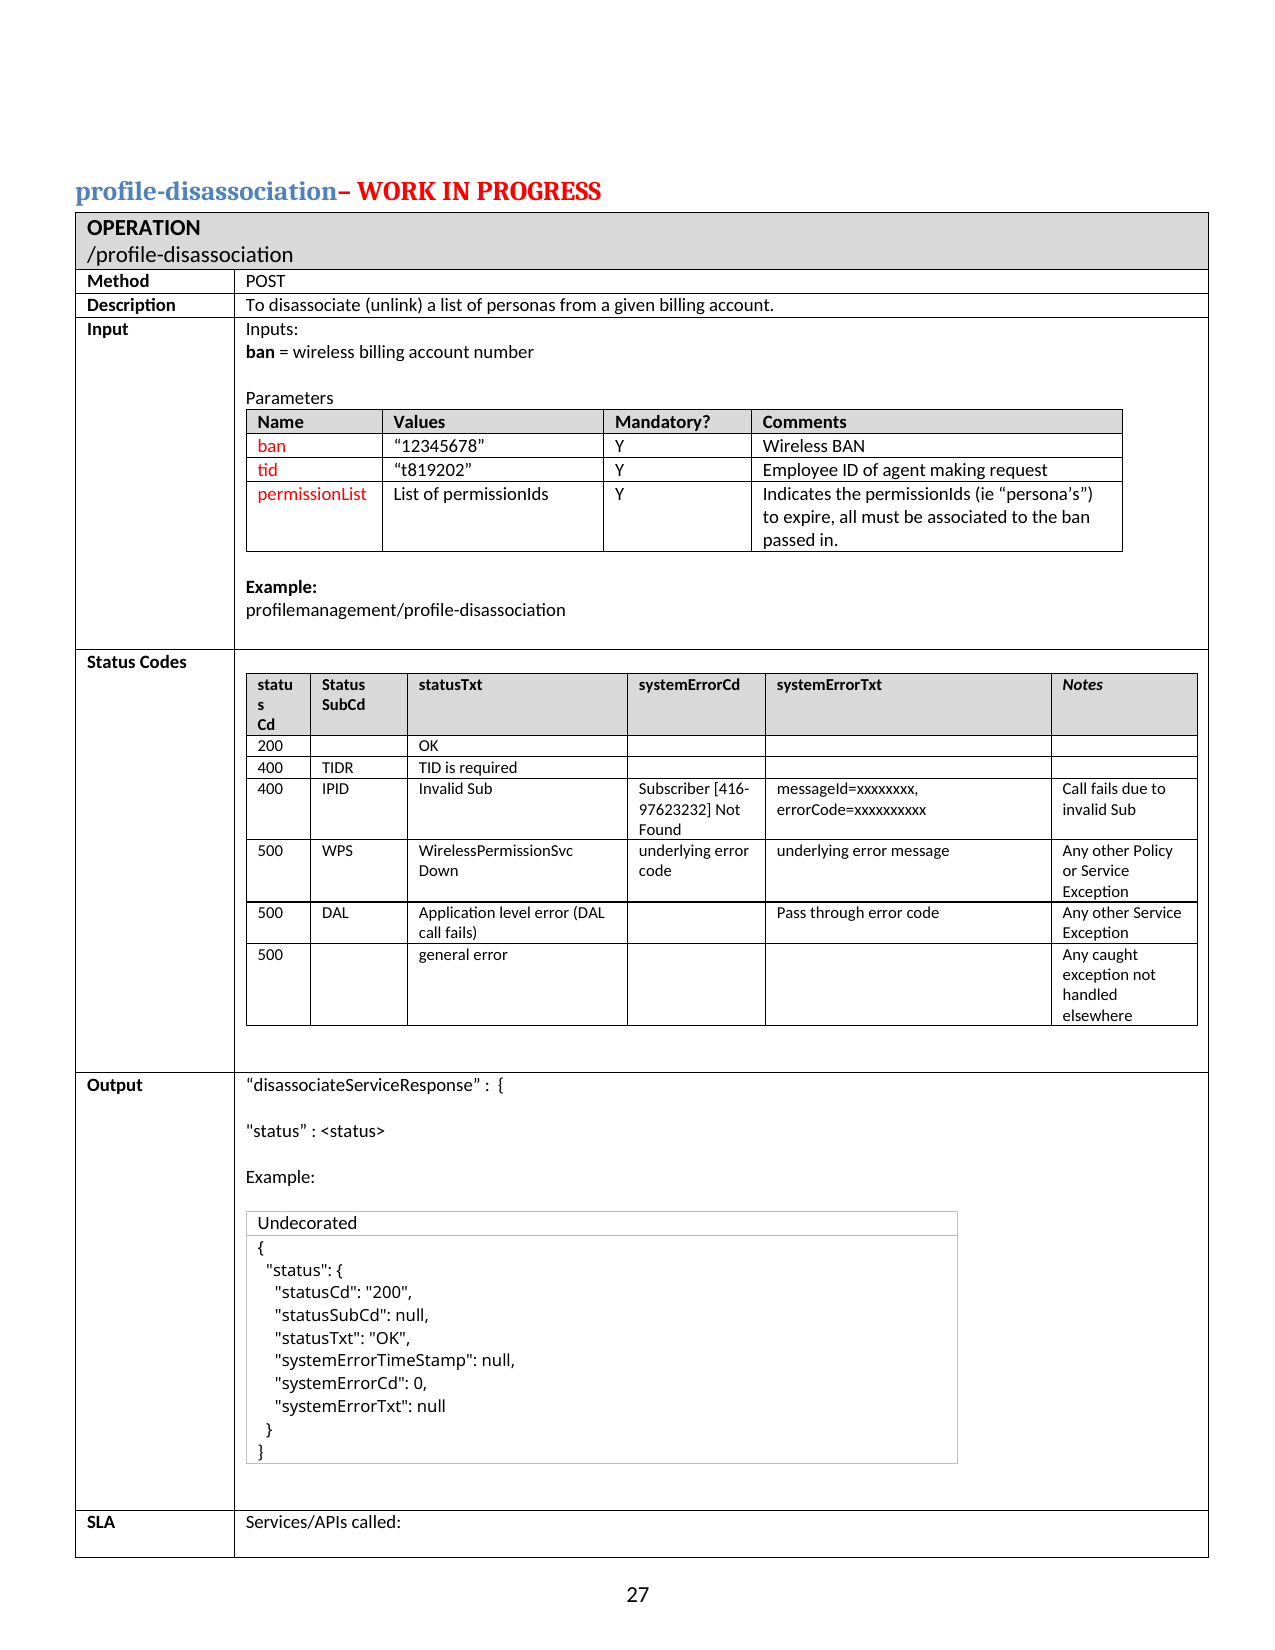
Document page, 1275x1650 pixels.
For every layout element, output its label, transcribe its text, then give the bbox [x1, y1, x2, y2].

table_cell Status Codes [76, 650, 234, 1072]
table_cell Inputs: ban = wireless billing account number Parameters Example: profilemanagement/profile-disassociation [235, 318, 1208, 649]
table_header OPERATION /profile-disassociation [76, 213, 1208, 269]
table_cell “disassociateServiceResponse” : { "status” : <status> Example: [235, 1073, 1208, 1510]
subtitle profile-disassociation– WORK IN PROGRESS [75, 176, 1200, 207]
table_cell SLA [76, 1511, 234, 1557]
table_cell POST [235, 270, 1208, 293]
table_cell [235, 1511, 1208, 1557]
table_cell [235, 650, 1208, 1072]
table_cell Output [76, 1073, 234, 1510]
table_cell Input [76, 318, 234, 649]
table_cell To disassociate (unlink) a list of personas from a given billing account. [235, 294, 1208, 317]
table_cell Description [76, 294, 234, 317]
table_cell Method [76, 270, 234, 293]
